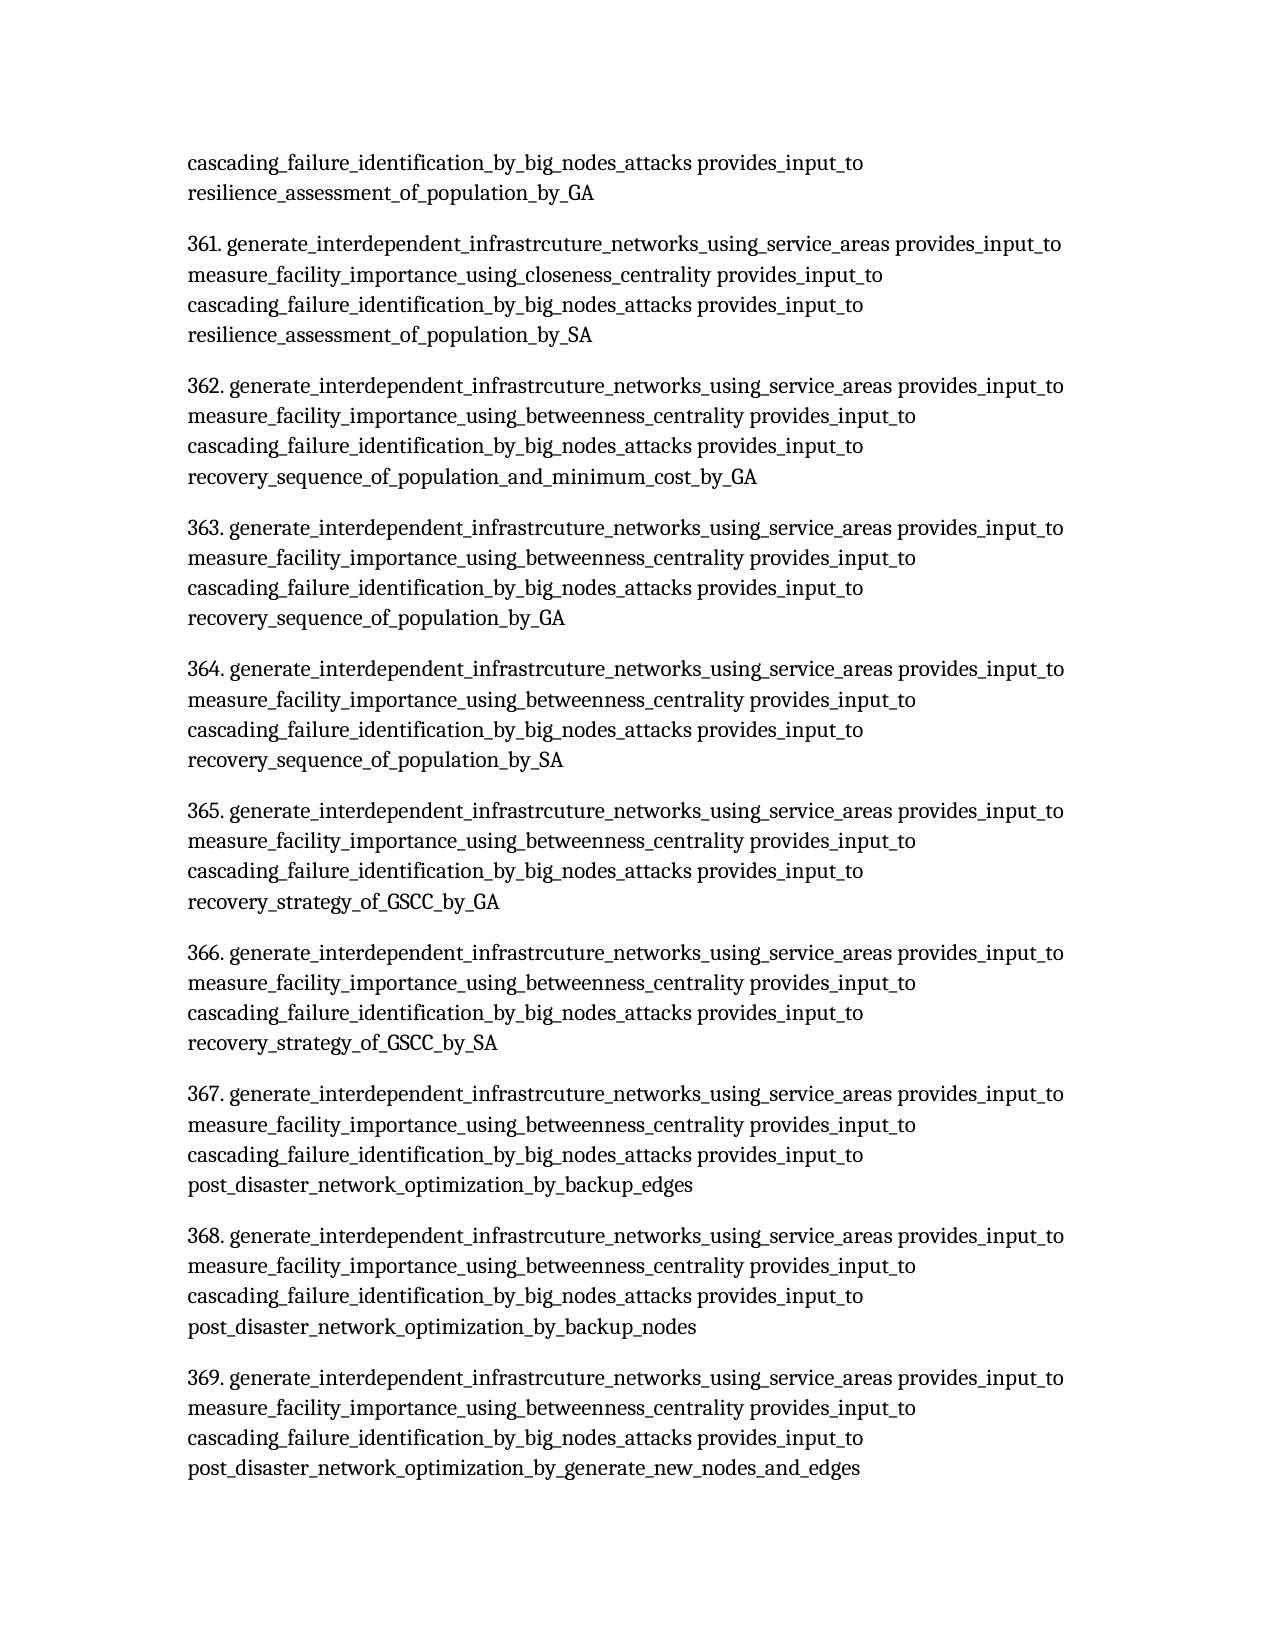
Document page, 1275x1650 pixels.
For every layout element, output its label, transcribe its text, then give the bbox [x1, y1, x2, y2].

text 364. generate_interdependent_infrastrcuture_networks_using_service_areas provides_input_to measure_facility_importance_using_betweenness_centrality provides_input_to cascading_failure_identification_by_big_nodes_attacks provides_input_to recovery_sequence_of_population_by_SA [187, 656, 1087, 773]
text 369. generate_interdependent_infrastrcuture_networks_using_service_areas provides_input_to measure_facility_importance_using_betweenness_centrality provides_input_to cascading_failure_identification_by_big_nodes_attacks provides_input_to post_disaster_network_optimization_by_generate_new_nodes_and_edges [187, 1364, 1087, 1482]
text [187, 150, 1087, 207]
text 368. generate_interdependent_infrastrcuture_networks_using_service_areas provides_input_to measure_facility_importance_using_betweenness_centrality provides_input_to cascading_failure_identification_by_big_nodes_attacks provides_input_to post_disaster_network_optimization_by_backup_nodes [187, 1223, 1087, 1340]
text 363. generate_interdependent_infrastrcuture_networks_using_service_areas provides_input_to measure_facility_importance_using_betweenness_centrality provides_input_to cascading_failure_identification_by_big_nodes_attacks provides_input_to recovery_sequence_of_population_by_GA [187, 514, 1087, 632]
text 362. generate_interdependent_infrastrcuture_networks_using_service_areas provides_input_to measure_facility_importance_using_betweenness_centrality provides_input_to cascading_failure_identification_by_big_nodes_attacks provides_input_to recovery_sequence_of_population_and_minimum_cost_by_GA [187, 373, 1087, 490]
text 365. generate_interdependent_infrastrcuture_networks_using_service_areas provides_input_to measure_facility_importance_using_betweenness_centrality provides_input_to cascading_failure_identification_by_big_nodes_attacks provides_input_to recovery_strategy_of_GSCC_by_GA [187, 798, 1087, 915]
text 366. generate_interdependent_infrastrcuture_networks_using_service_areas provides_input_to measure_facility_importance_using_betweenness_centrality provides_input_to cascading_failure_identification_by_big_nodes_attacks provides_input_to recovery_strategy_of_GSCC_by_SA [187, 939, 1087, 1057]
text 367. generate_interdependent_infrastrcuture_networks_using_service_areas provides_input_to measure_facility_importance_using_betweenness_centrality provides_input_to cascading_failure_identification_by_big_nodes_attacks provides_input_to post_disaster_network_optimization_by_backup_edges [187, 1081, 1087, 1198]
text 361. generate_interdependent_infrastrcuture_networks_using_service_areas provides_input_to measure_facility_importance_using_closeness_centrality provides_input_to cascading_failure_identification_by_big_nodes_attacks provides_input_to resilience_assessment_of_population_by_SA [187, 231, 1087, 348]
